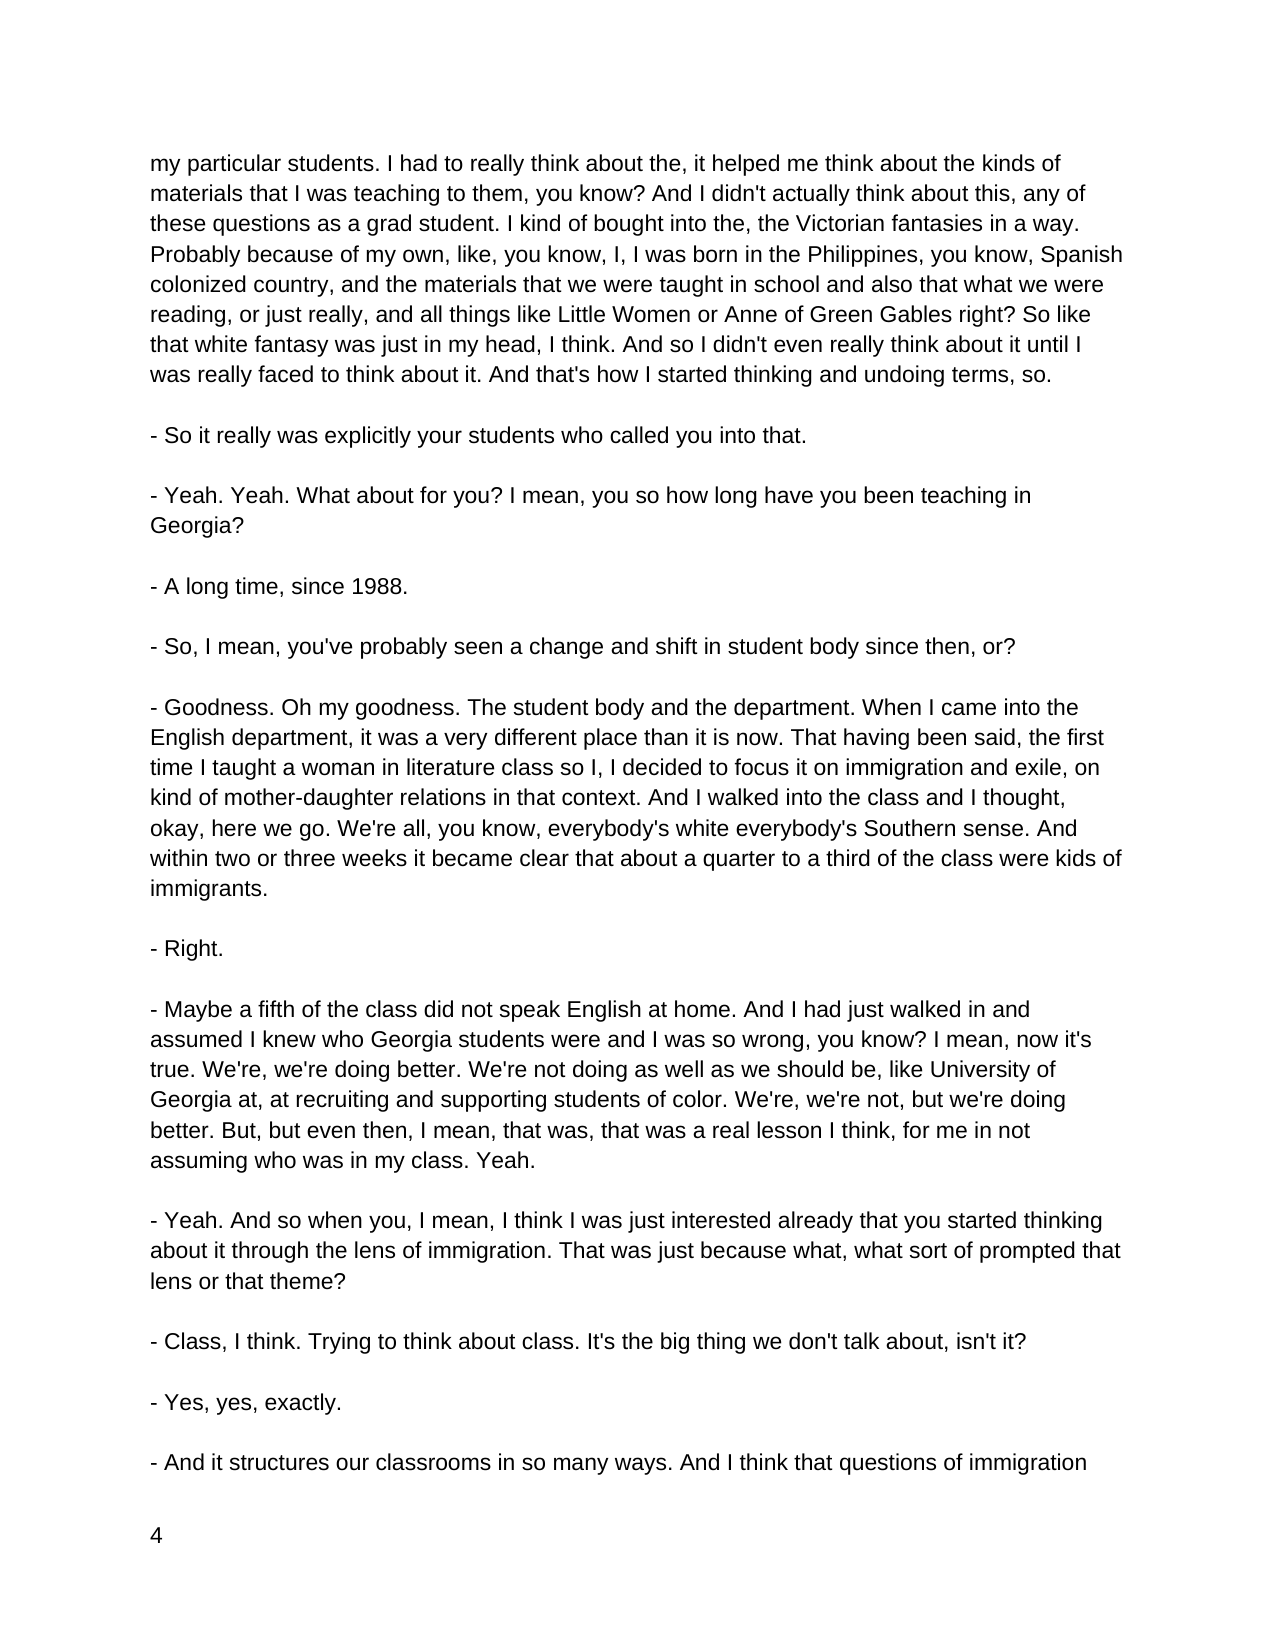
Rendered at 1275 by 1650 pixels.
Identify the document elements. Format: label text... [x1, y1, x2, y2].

text - Class, I think. Trying to think about class. It's the big thing we don't talk about, isn't it? [150, 1328, 1125, 1354]
text - A long time, since 1988. [150, 573, 1125, 599]
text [150, 150, 1125, 388]
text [150, 1449, 1125, 1475]
text - Maybe a fifth of the class did not speak English at home. And I had just walked in and assumed I knew who Georgia students were and I was so wrong, you know? I mean, now it's true. We're, we're doing better. We're not doing as well as we should be, like University of Georgia at, at recruiting and supporting students of color. We're, we're not, but we're doing better. But, but even then, I mean, that was, that was a real lesson I think, for me in not assuming who was in my class. Yeah. [150, 996, 1125, 1173]
text - Yeah. Yeah. What about for you? I mean, you so how long have you been teaching in Georgia? [150, 482, 1125, 539]
text - Goodness. Oh my goodness. The student body and the department. When I came into the English department, it was a very different place than it is now. That having been said, the first time I taught a woman in literature class so I, I decided to focus it on immigration and exile, on kind of mother-daughter relations in that context. And I walked into the class and I thought, okay, here we go. We're all, you know, everybody's white everybody's Southern sense. And within two or three weeks it became clear that about a quarter to a third of the class were kids of immigrants. [150, 694, 1125, 901]
text - So, I mean, you've probably seen a change and shift in student body since then, or? [150, 633, 1125, 660]
text - Right. [150, 935, 1125, 962]
text - Yeah. And so when you, I mean, I think I was just interested already that you started thinking about it through the lens of immigration. That was just because what, what sort of prompted that lens or that theme? [150, 1207, 1125, 1294]
text - Yes, yes, exactly. [150, 1388, 1125, 1415]
text - So it really was explicitly your students who called you into that. [150, 422, 1125, 448]
